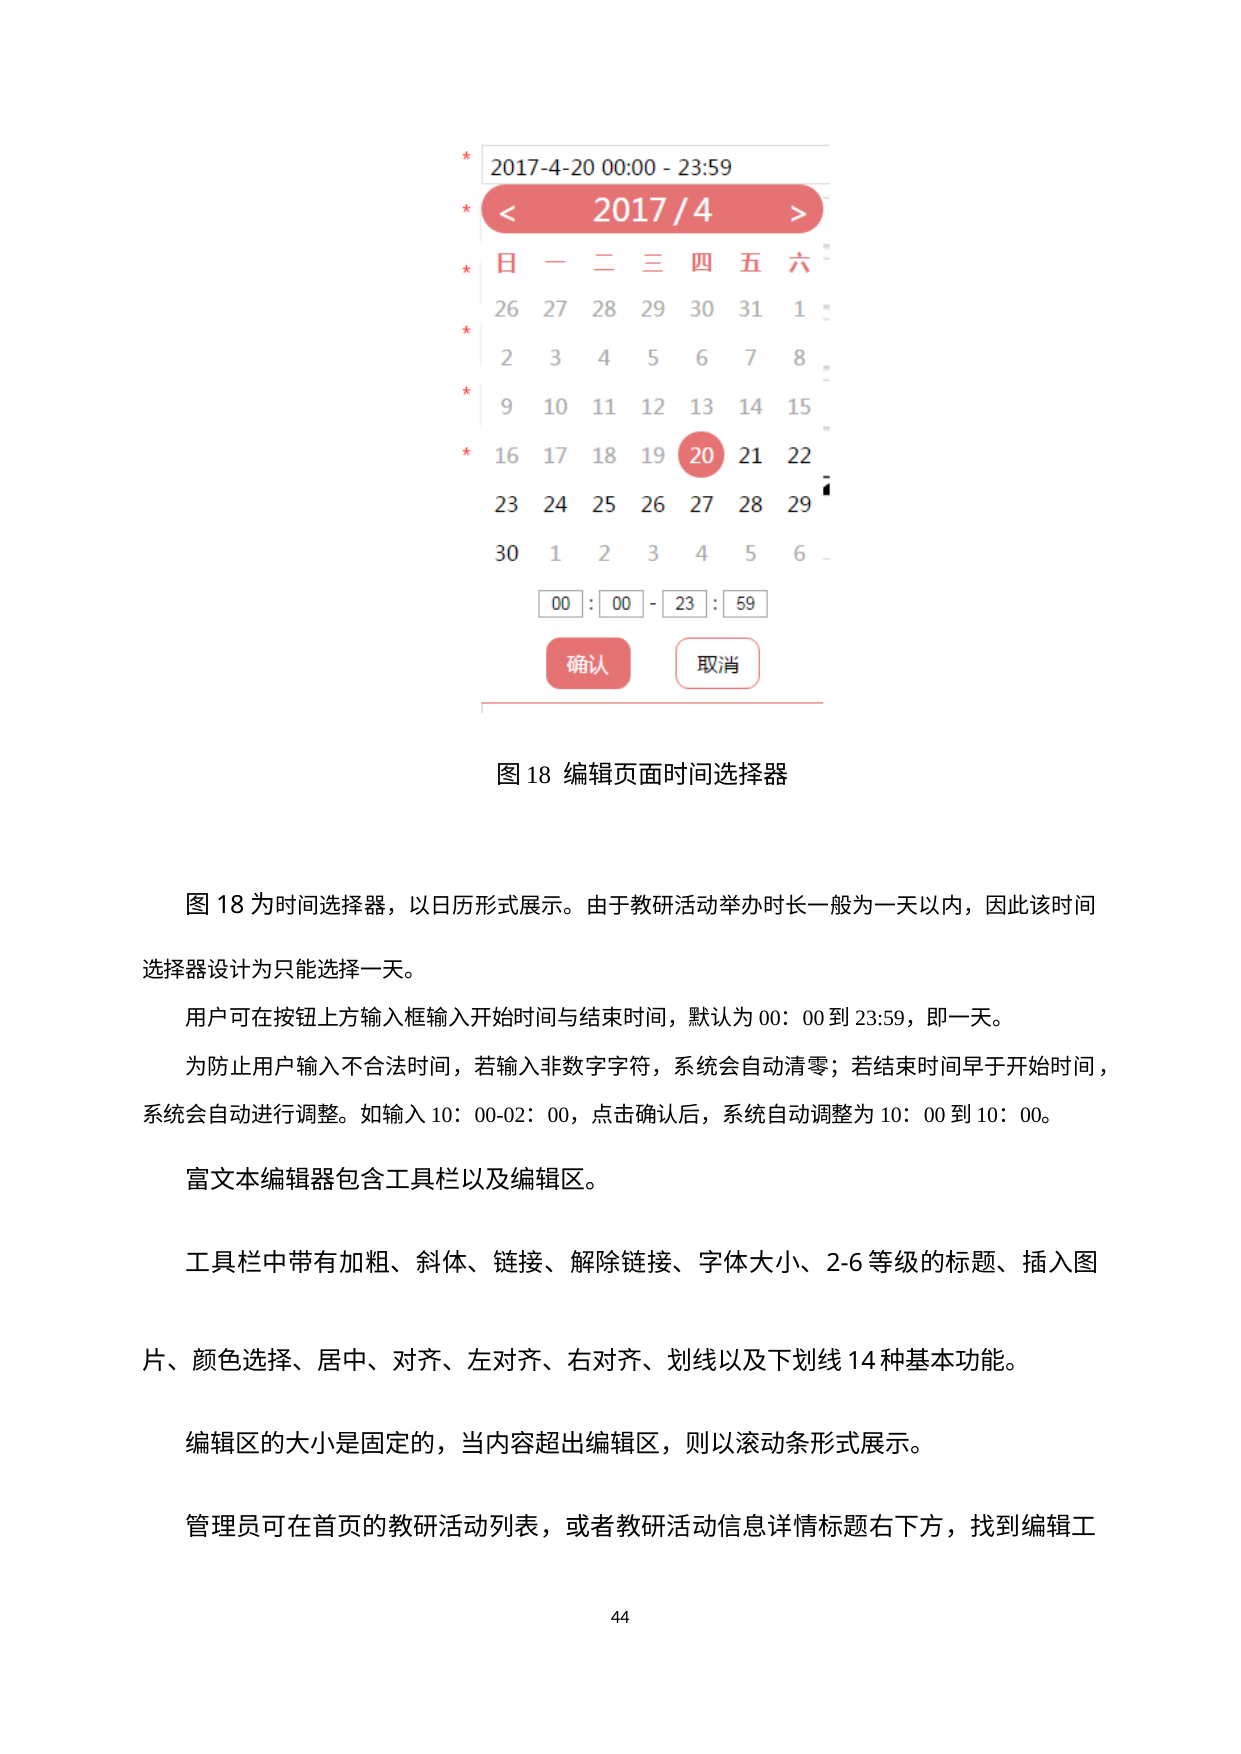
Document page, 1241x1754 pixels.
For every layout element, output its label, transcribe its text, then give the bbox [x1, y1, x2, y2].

picture [454, 142, 830, 713]
text 图18为时间选择器，以日历形式展示。由于教研活动举办时长一般为一天以内，因此该时间选择器设计为只能选择一天。 [142, 870, 1098, 984]
text 用户可在按钮上方输入框输入开始时间与结束时间，默认为00：00到23:59，即一天。 [142, 1000, 1098, 1032]
text 编辑区的大小是固定的，当内容超出编辑区，则以滚动条形式展示。 [142, 1409, 1098, 1474]
text 图18 编辑页面时间选择器 [142, 740, 1098, 805]
text 工具栏中带有加粗、斜体、链接、解除链接、字体大小、2-6等级的标题、插入图片、颜色选择、居中、对齐、左对齐、右对齐、划线以及下划线14种基本功能。 [142, 1228, 1098, 1391]
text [142, 1492, 1098, 1557]
text 为防止用户输入不合法时间，若输入非数字字符，系统会自动清零；若结束时间早于开始时间，系统会自动进行调整。如输入10：00-02：00，点击确认后，系统自动调整为10：00到10：00。 [142, 1048, 1098, 1129]
text 富文本编辑器包含工具栏以及编辑区。 [142, 1145, 1098, 1210]
